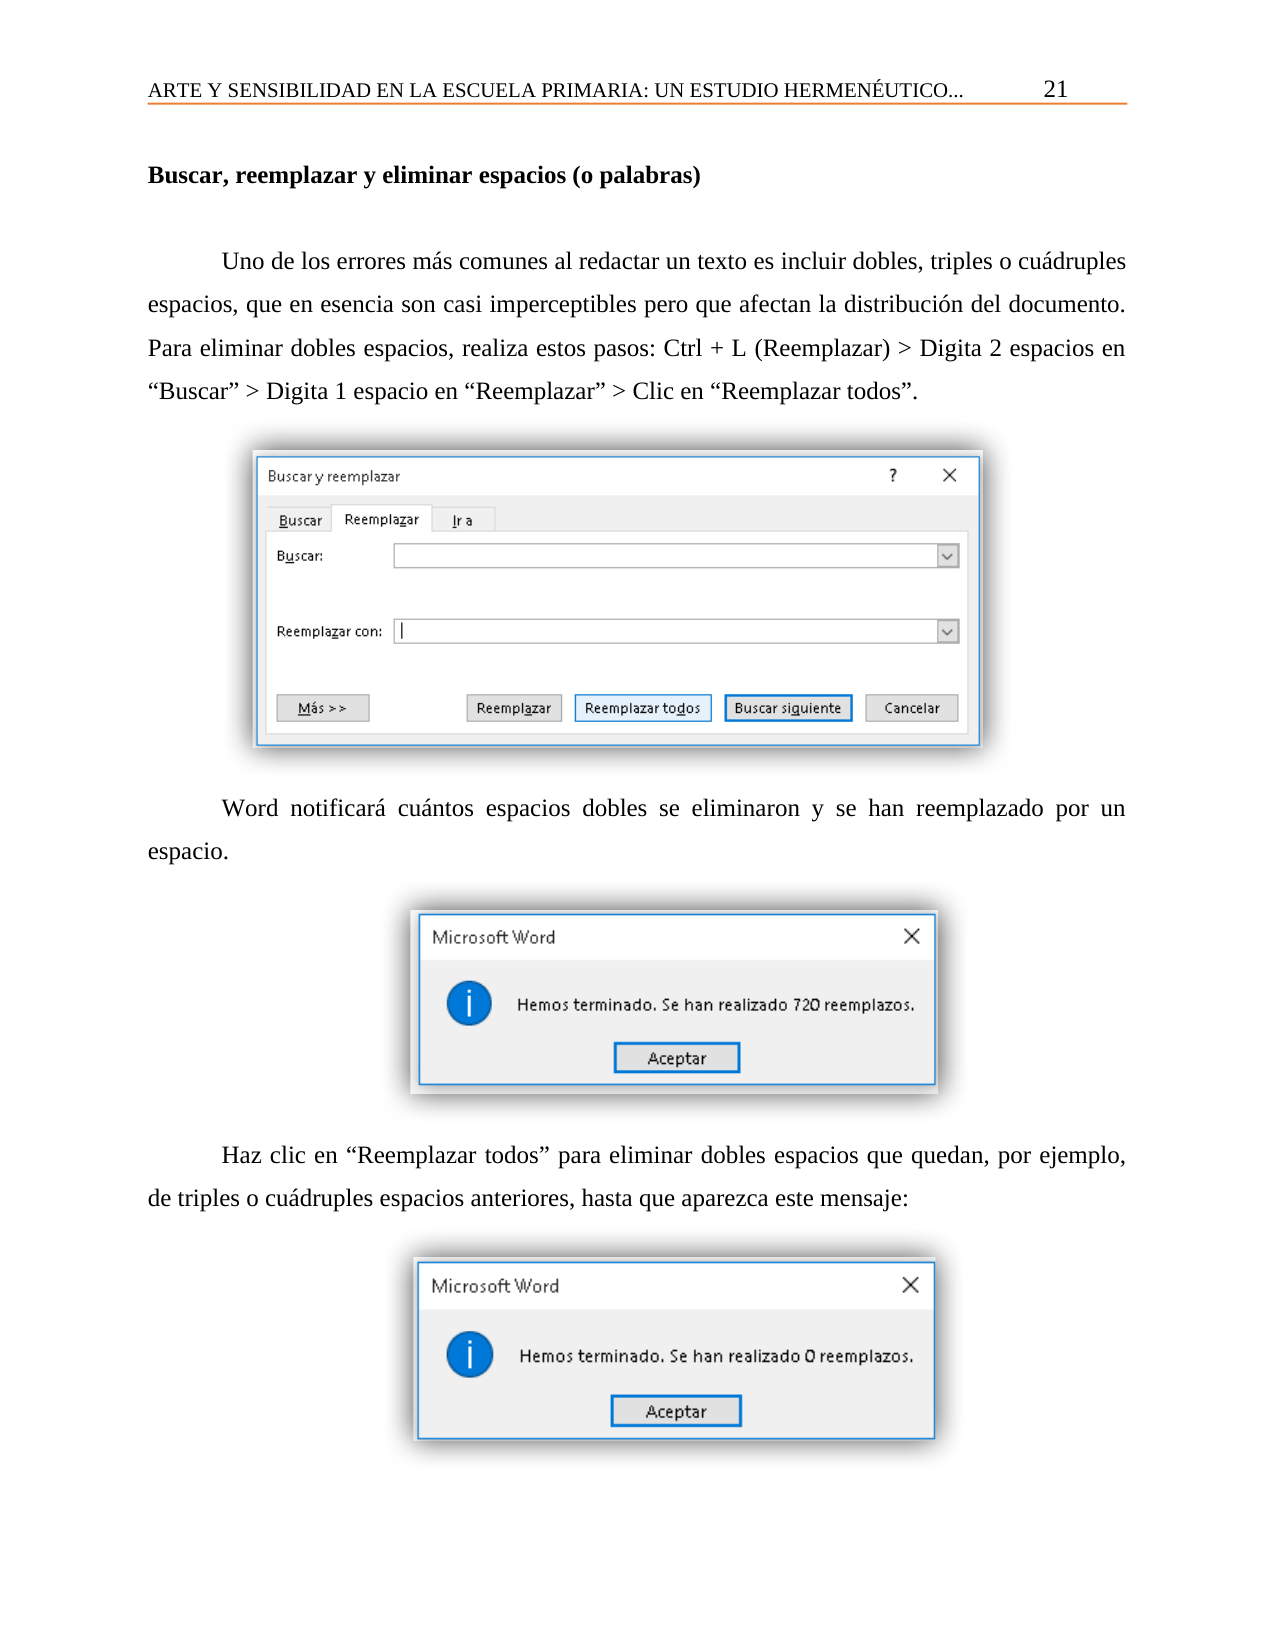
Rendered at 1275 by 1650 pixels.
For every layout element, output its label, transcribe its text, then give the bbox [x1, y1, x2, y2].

picture [413, 1257, 936, 1441]
picture [410, 910, 939, 1094]
text Uno de los errores más comunes al redactar un texto es incluir dobles, triples o cuádruples espacios, que en esencia son casi imperceptibles pero que afectan la distribución del documento. Para eliminar dobles espacios, realiza estos pasos: Ctrl + L (Reemplazar) > Digita 2 espacios en “Buscar” > Digita 1 espacio en “Reemplazar” > Clic en “Reemplazar todos”. [148, 246, 1127, 404]
text Haz clic en “Reemplazar todos” para eliminar dobles espacios que quedan, por ejemplo, de triples o cuádruples espacios anteriores, hasta que aparezca este mensaje: [148, 1140, 1127, 1212]
text Word notificará cuántos espacios dobles se eliminaron y se han reemplazado por un espacio. [148, 793, 1127, 864]
picture [252, 450, 983, 748]
text Buscar, reemplazar y eliminar espacios (o palabras) [148, 160, 1127, 189]
